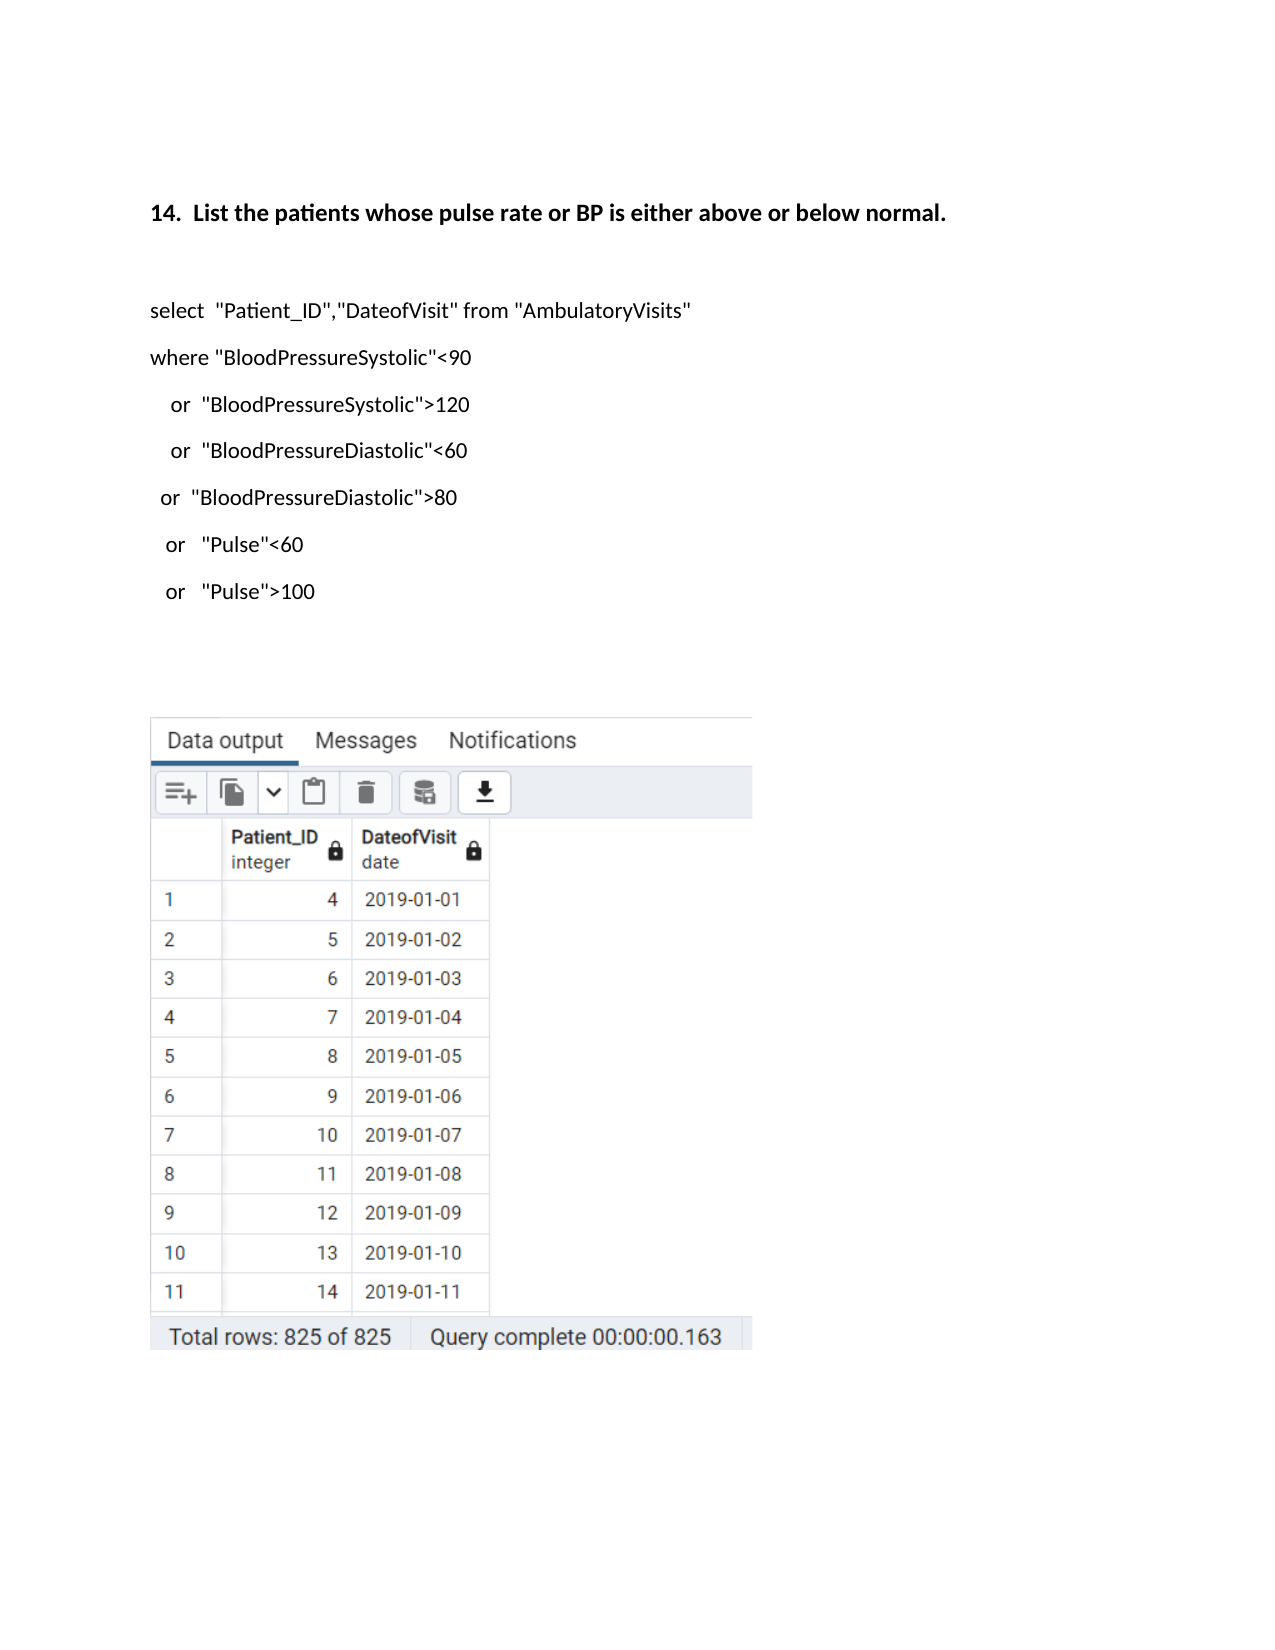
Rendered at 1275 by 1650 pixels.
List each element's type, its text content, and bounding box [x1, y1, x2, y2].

picture [150, 717, 753, 1350]
text select "Patient_ID","DateofVisit" from "AmbulatoryVisits" [150, 296, 1125, 324]
text or "BloodPressureDiastolic"<60 [150, 437, 1125, 465]
text or "BloodPressureDiastolic">80 [150, 483, 1125, 512]
text where "BloodPressureSystolic"<90 [150, 343, 1125, 371]
text or "BloodPressureSystolic">120 [150, 390, 1125, 418]
text or "Pulse"<60 [150, 530, 1125, 558]
text or "Pulse">100 [150, 577, 1125, 605]
text 14. List the patients whose pulse rate or BP is either above or below normal. [150, 197, 1125, 227]
